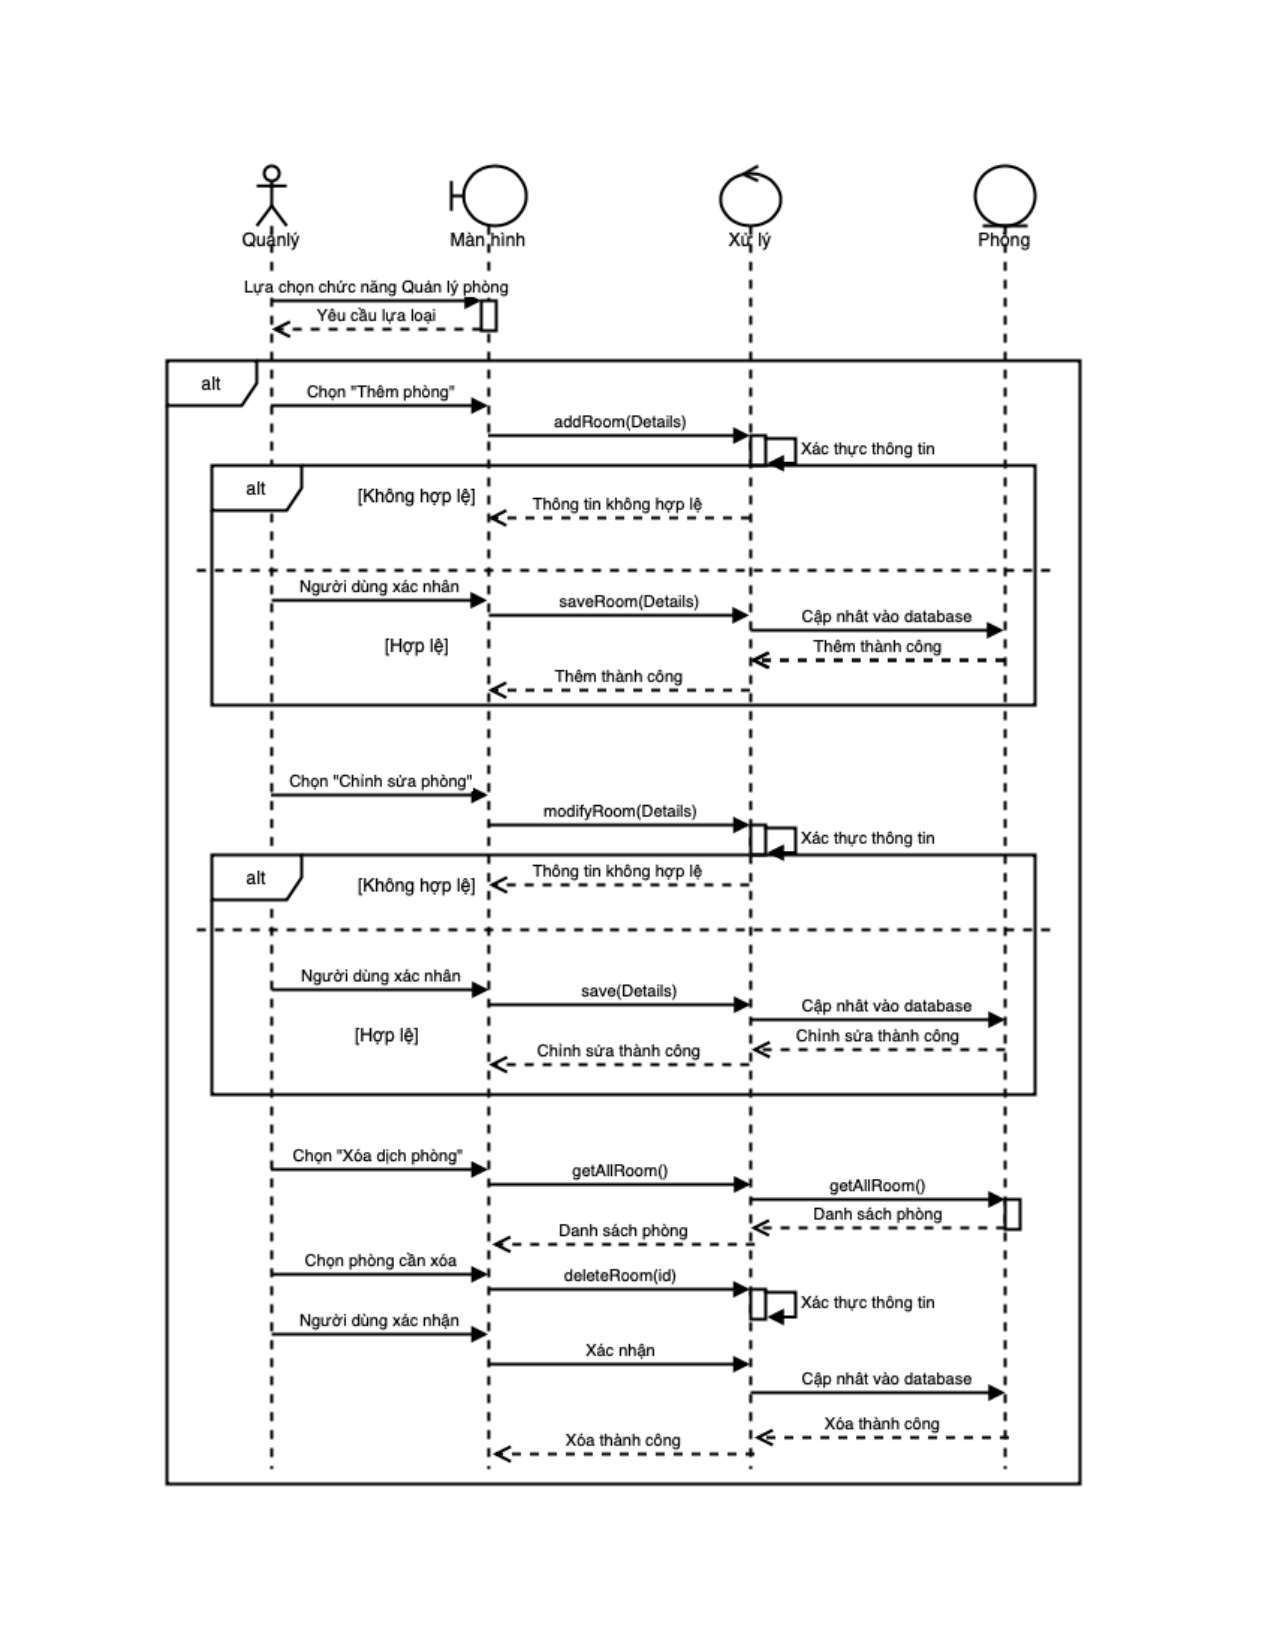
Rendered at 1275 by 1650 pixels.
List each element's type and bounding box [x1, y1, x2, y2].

picture [150, 150, 1096, 1500]
